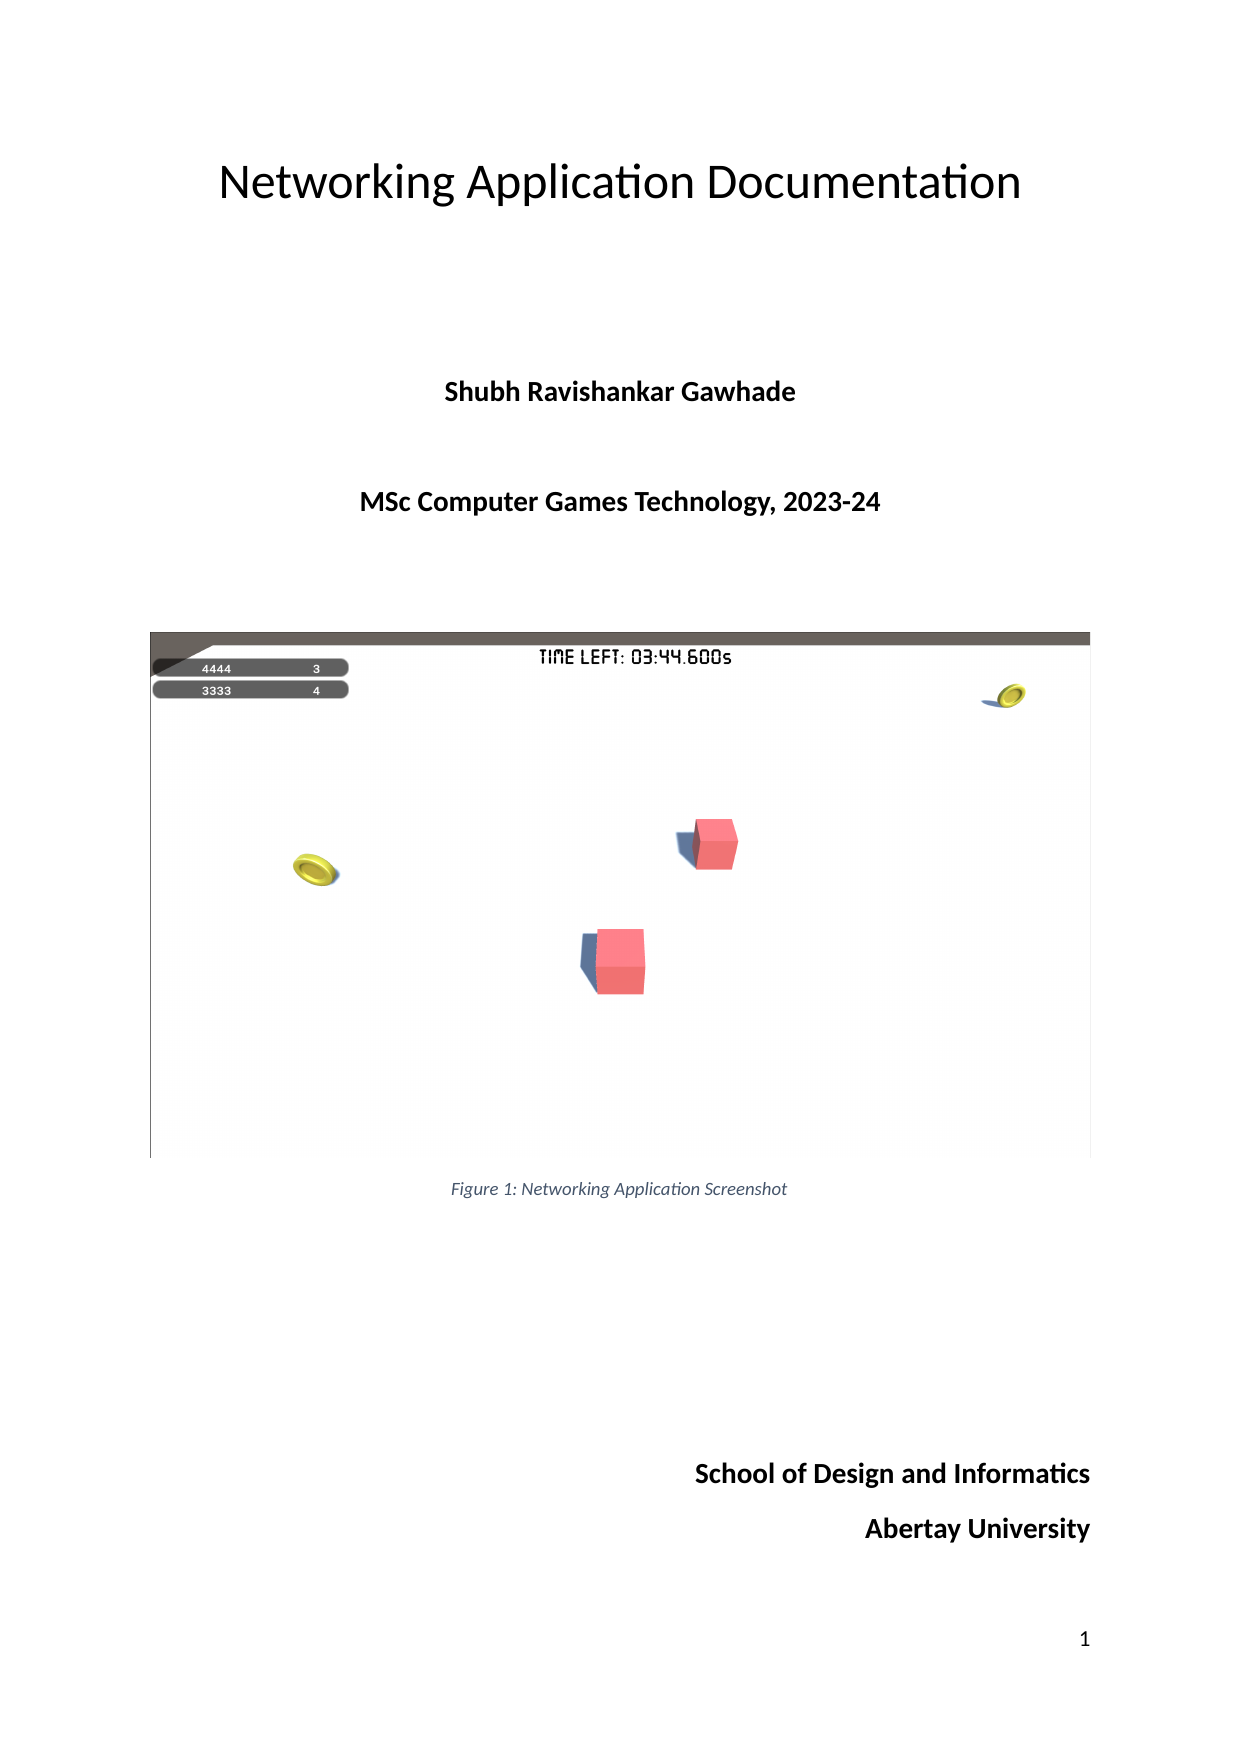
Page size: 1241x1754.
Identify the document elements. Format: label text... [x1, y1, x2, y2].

text Shubh Ravishankar Gawhade [150, 373, 1090, 409]
text School of Design and Informatics [150, 1455, 1090, 1491]
text Abertay University [150, 1510, 1090, 1546]
picture [150, 632, 1091, 1158]
text Figure 1: Networking Application Screenshot [150, 1177, 1090, 1200]
text MSc Computer Games Technology, 2023-24 [150, 483, 1090, 519]
text Networking Application Documentation [150, 150, 1090, 211]
